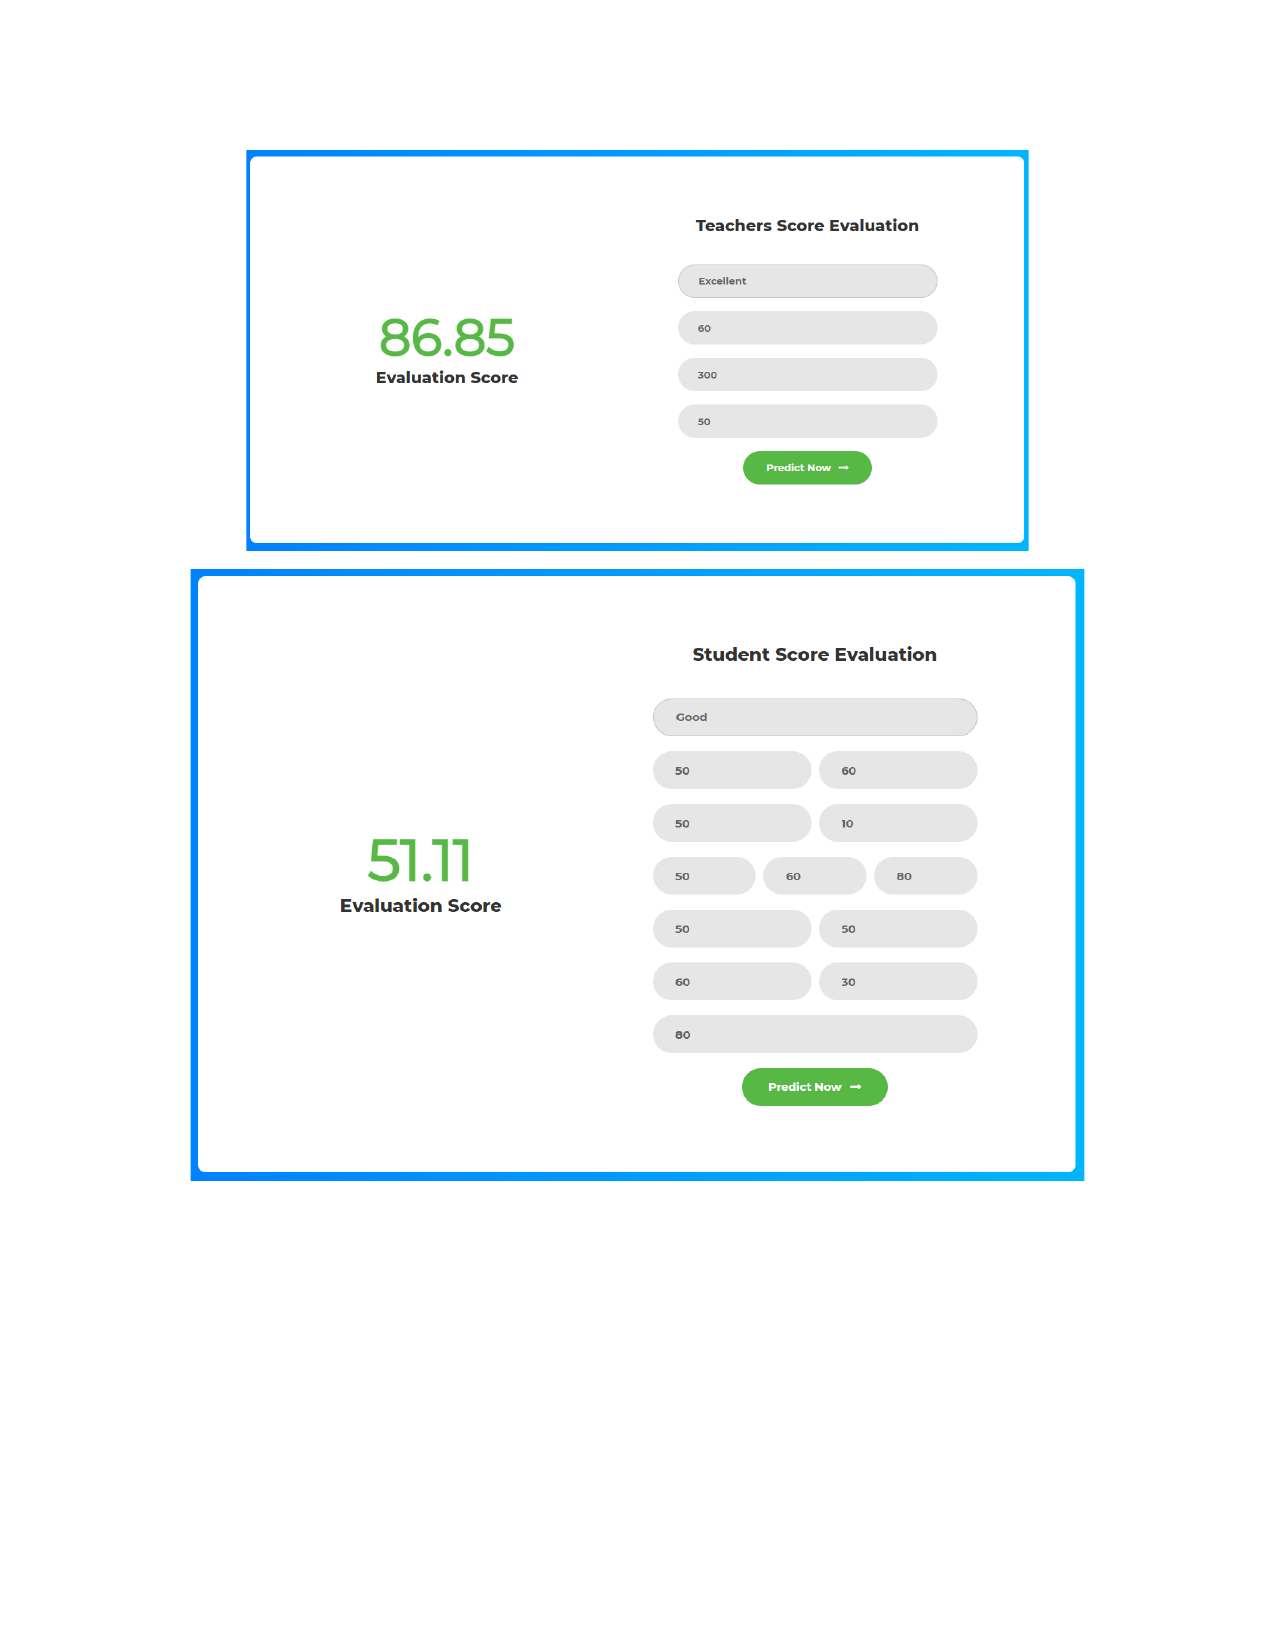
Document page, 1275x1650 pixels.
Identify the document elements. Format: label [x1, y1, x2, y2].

picture [246, 150, 1023, 551]
picture [190, 569, 1075, 1181]
